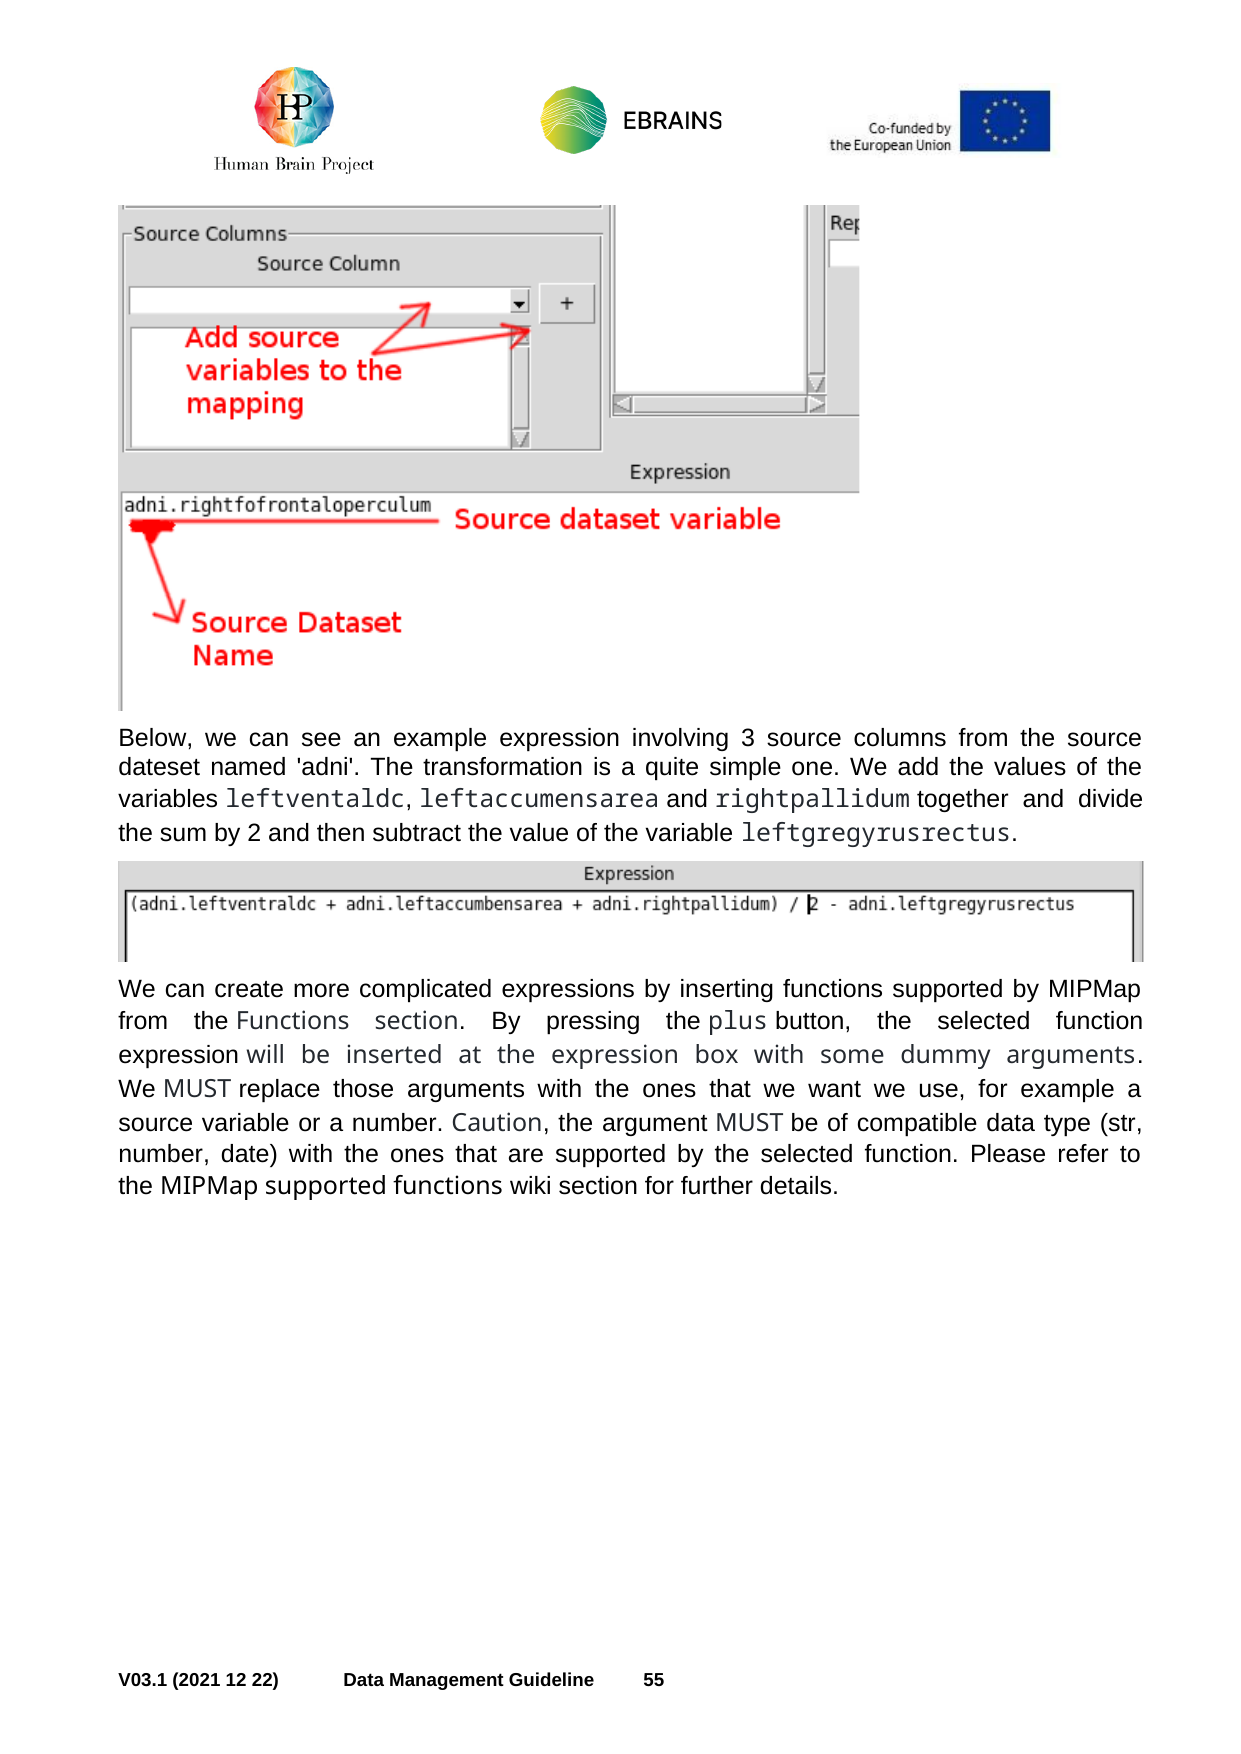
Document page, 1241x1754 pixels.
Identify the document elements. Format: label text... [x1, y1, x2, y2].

picture [118, 205, 860, 711]
picture [214, 67, 374, 174]
text Below, we can see an example expression involving 3 source columns from the source dateset named 'adni'. The transformation is a quite simple one. We add the values of the variables leftventaldc, leftaccumensarea and rightpallidum together and divide the sum by 2 and then subtract the value of the variable leftgregyrusrectus. [118, 723, 1143, 848]
picture [817, 83, 1068, 158]
text We can create more complicated expressions by inserting functions supported by MIPMap from the Functions section. By pressing the plus button, the selected function expression will be inserted at the expression box with some dummy arguments. We MUST replace those arguments with the ones that we want we use, for example a source variable or a number. Caution, the argument MUST be of compatible data type (str, number, date) with the ones that are supported by the selected function. Please refer to the MIPMap supported functions wiki section for further details. [118, 974, 1143, 1202]
picture [540, 86, 722, 154]
picture [118, 861, 1144, 962]
